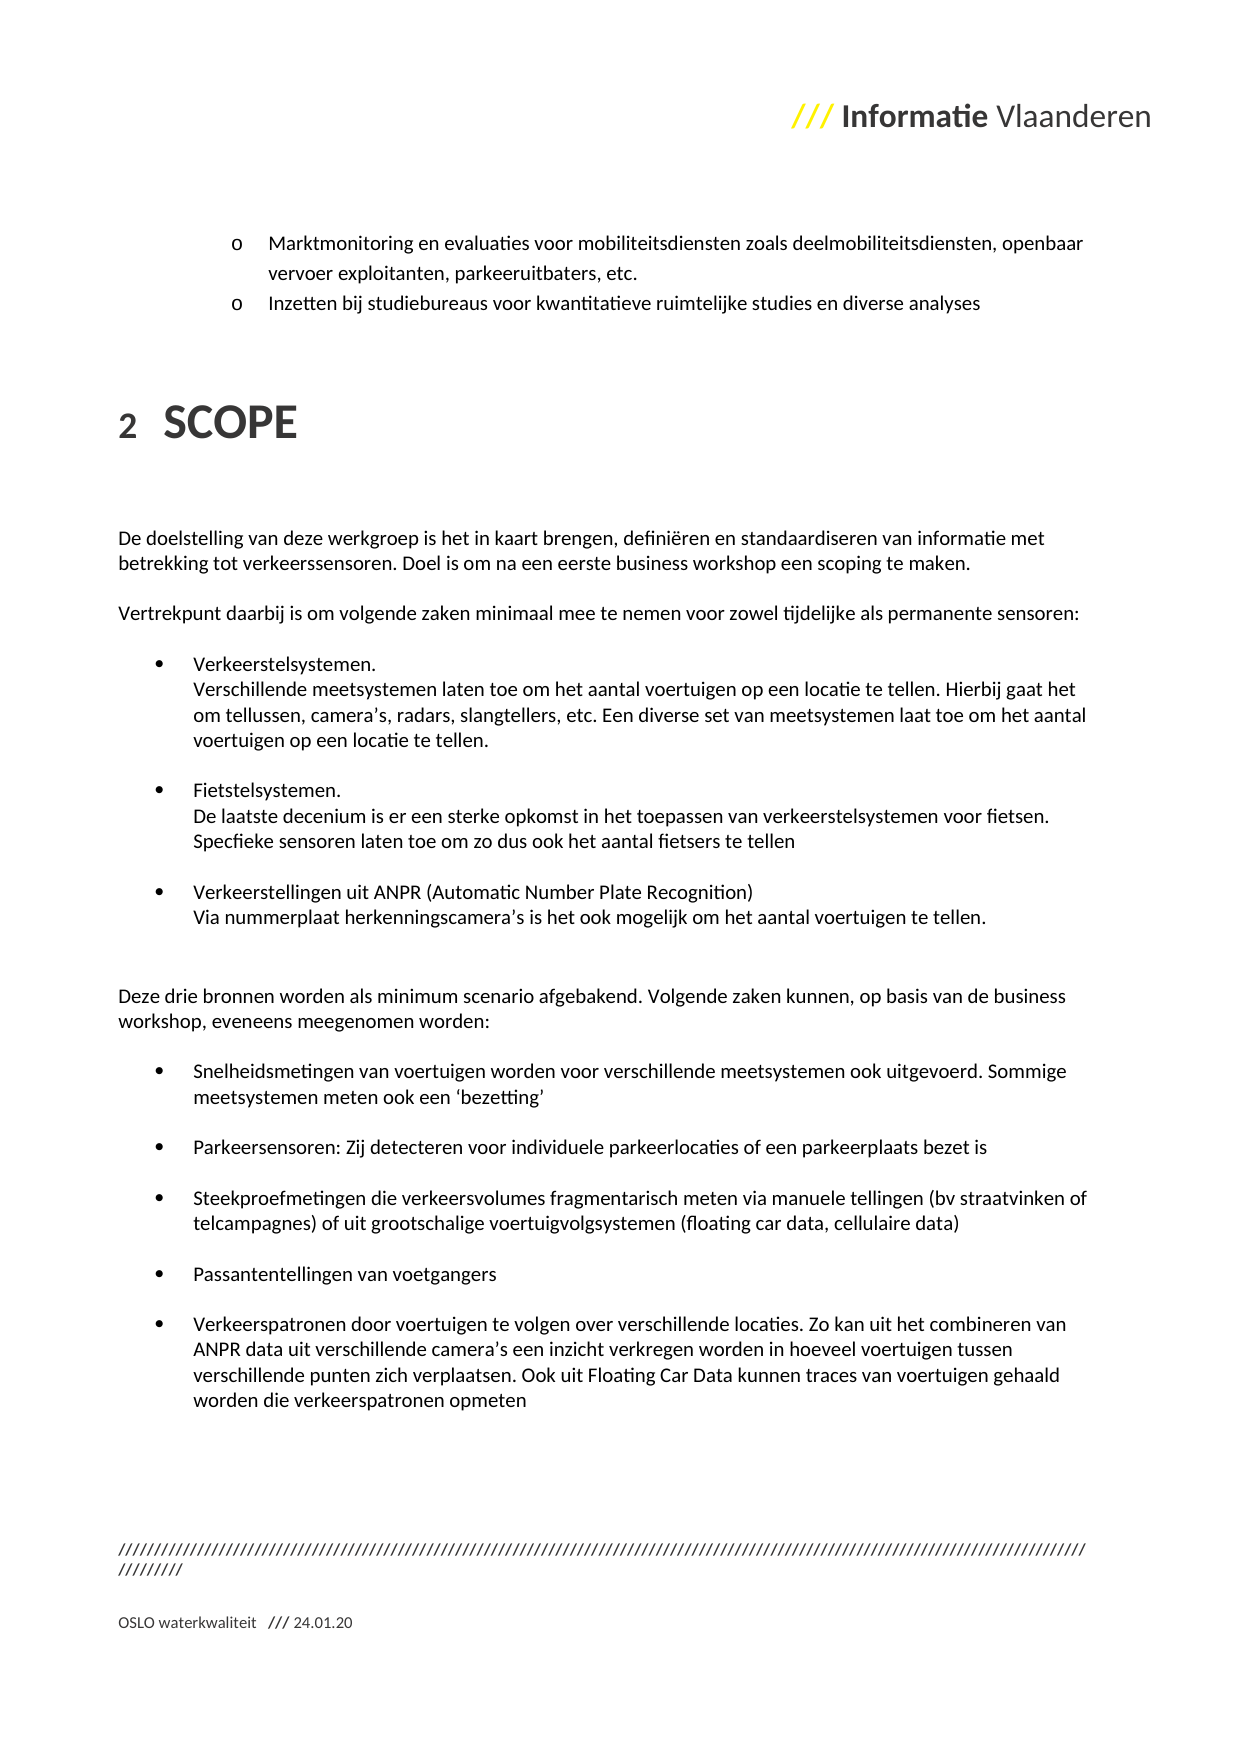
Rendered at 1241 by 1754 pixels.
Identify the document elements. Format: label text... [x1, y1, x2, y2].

list Verkeerspatronen door voertuigen te volgen over verschillende locaties. Zo kan uit het combineren van ANPR data uit verschillende camera’s een inzicht verkregen worden in hoeveel voertuigen tussen verschillende punten zich verplaatsen. Ook uit Floating Car Data kunnen traces van voertuigen gehaald worden die verkeerspatronen opmeten [156, 1311, 1093, 1413]
list Snelheidsmetingen van voertuigen worden voor verschillende meetsystemen ook uitgevoerd. Sommige meetsystemen meten ook een ‘bezetting’ [156, 1059, 1093, 1109]
list Verkeerstellingen uit ANPR (Automatic Number Plate Recognition) Via nummerplaat herkenningscamera’s is het ook mogelijk om het aantal voertuigen te tellen. [156, 879, 1093, 930]
list Verkeerstelsystemen. Verschillende meetsystemen laten toe om het aantal voertuigen op een locatie te tellen. Hierbij gaat het om tellussen, camera’s, radars, slangtellers, etc. Een diverse set van meetsystemen laat toe om het aantal voertuigen op een locatie te tellen. [156, 651, 1093, 753]
list Marktmonitoring en evaluaties voor mobiliteitsdiensten zoals deelmobiliteitsdiensten, openbaar vervoer exploitanten, parkeeruitbaters, etc. [231, 230, 1093, 286]
list Parkeersensoren: Zij detecteren voor individuele parkeerlocaties of een parkeerplaats bezet is [156, 1134, 1093, 1160]
text Vertrekpunt daarbij is om volgende zaken minimaal mee te nemen voor zowel tijdelijke als permanente sensoren: [118, 601, 1093, 626]
text De doelstelling van deze werkgroep is het in kaart brengen, definiëren en standaardiseren van informatie met betrekking tot verkeerssensoren. Doel is om na een eerste business workshop een scoping te maken. [118, 525, 1093, 576]
list Fietstelsystemen. De laatste decenium is er een sterke opkomst in het toepassen van verkeerstelsystemen voor fietsen. Specfieke sensoren laten toe om zo dus ook het aantal fietsers te tellen [156, 778, 1093, 854]
subtitle Scope [118, 390, 1093, 451]
text Deze drie bronnen worden als minimum scenario afgebakend. Volgende zaken kunnen, op basis van de business workshop, eveneens meegenomen worden: [118, 955, 1093, 1034]
list Inzetten bij studiebureaus voor kwantitatieve ruimtelijke studies en diverse analyses [231, 290, 1093, 348]
list Steekproefmetingen die verkeersvolumes fragmentarisch meten via manuele tellingen (bv straatvinken of telcampagnes) of uit grootschalige voertuigvolgsystemen (floating car data, cellulaire data) [156, 1185, 1093, 1236]
list Passantentellingen van voetgangers [156, 1261, 1093, 1286]
